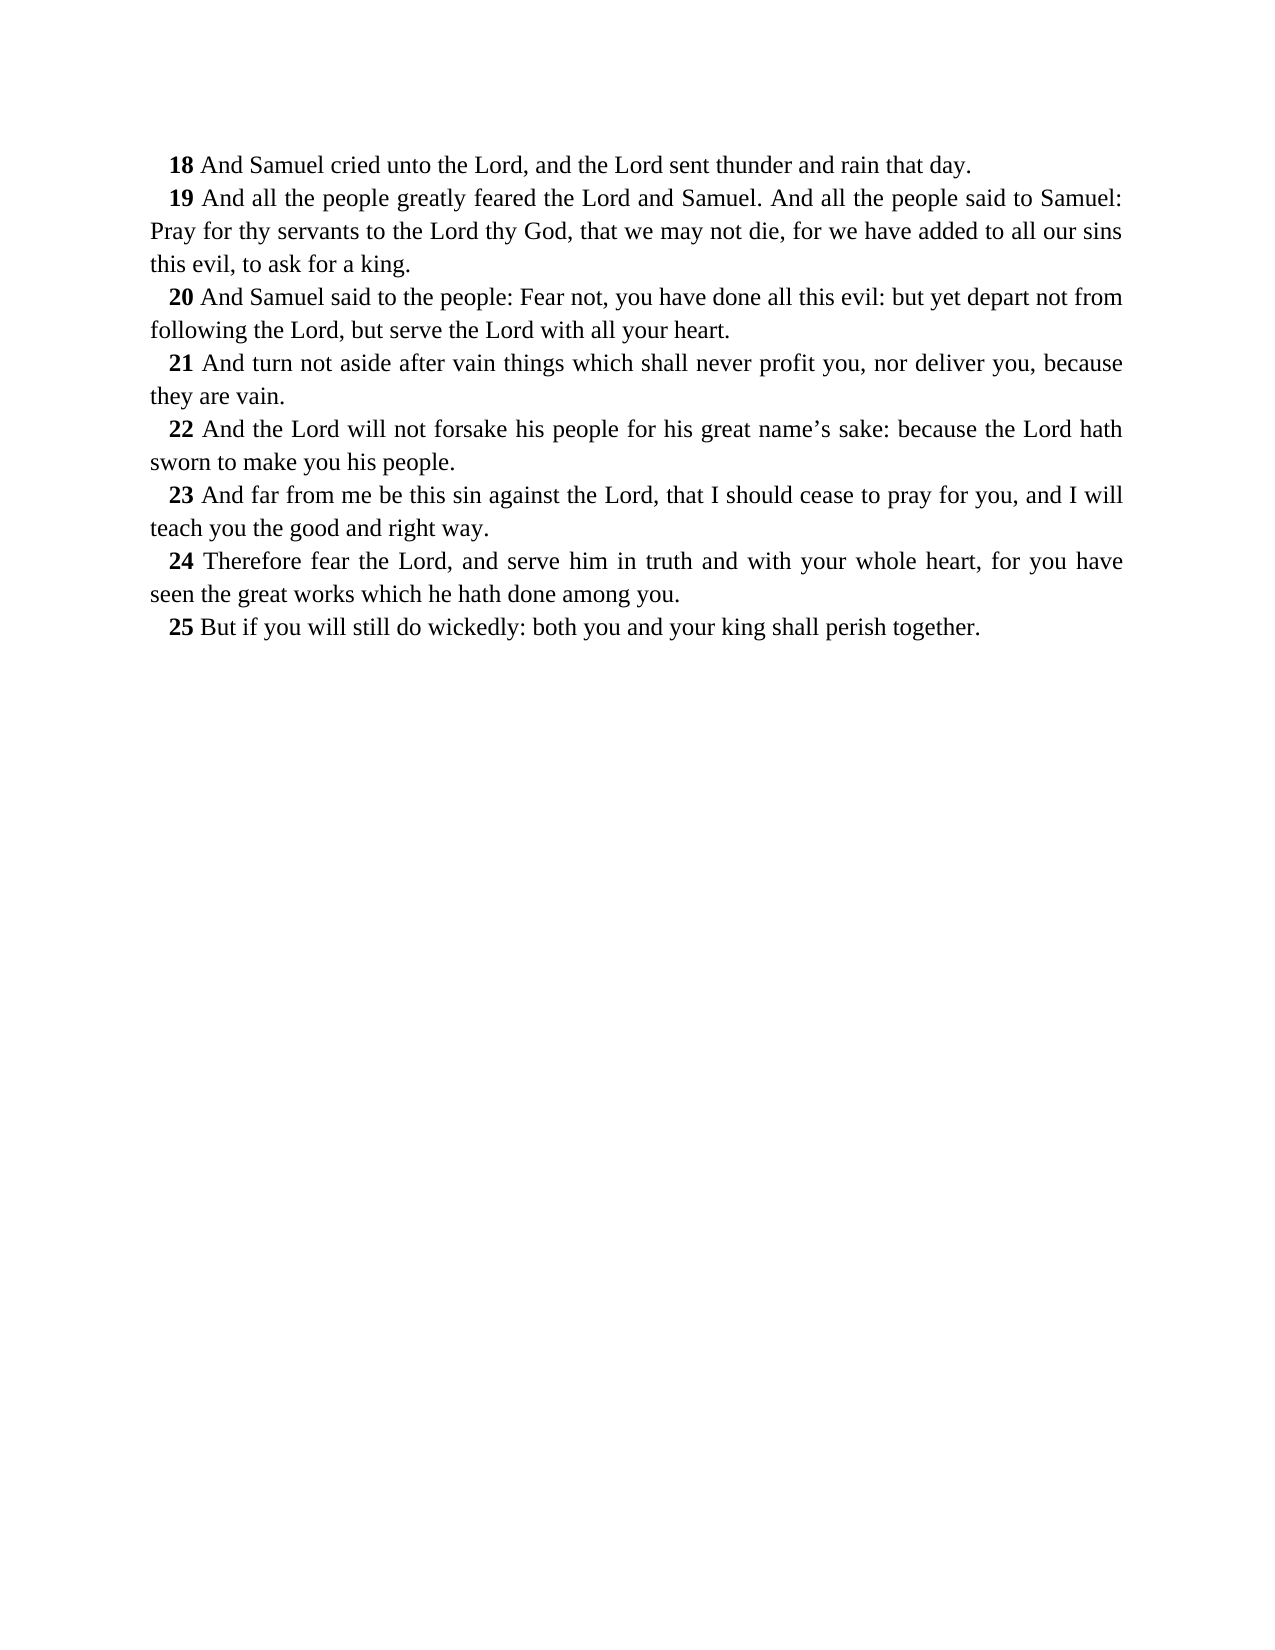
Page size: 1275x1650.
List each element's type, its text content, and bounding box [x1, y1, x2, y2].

text 22 And the Lord will not forsake his people for his great name’s sake: because the Lord hath sworn to make you his people. [150, 414, 1125, 476]
text 23 And far from me be this sin against the Lord, that I should cease to pray for you, and I will teach you the good and right way. [150, 480, 1125, 542]
text 21 And turn not aside after vain things which shall never profit you, nor deliver you, because they are vain. [150, 348, 1125, 410]
text 20 And Samuel said to the people: Fear not, you have done all this evil: but yet depart not from following the Lord, but serve the Lord with all your heart. [150, 282, 1125, 344]
text 24 Therefore fear the Lord, and serve him in truth and with your whole heart, for you have seen the great works which he hath done among you. [150, 546, 1125, 608]
text 19 And all the people greatly feared the Lord and Samuel. And all the people said to Samuel: Pray for thy servants to the Lord thy God, that we may not die, for we have added to all our sins this evil, to ask for a king. [150, 183, 1125, 278]
text 25 But if you will still do wickedly: both you and your king shall perish together. [150, 612, 1125, 641]
text 18 And Samuel cried unto the Lord, and the Lord sent thunder and rain that day. [150, 150, 1125, 179]
